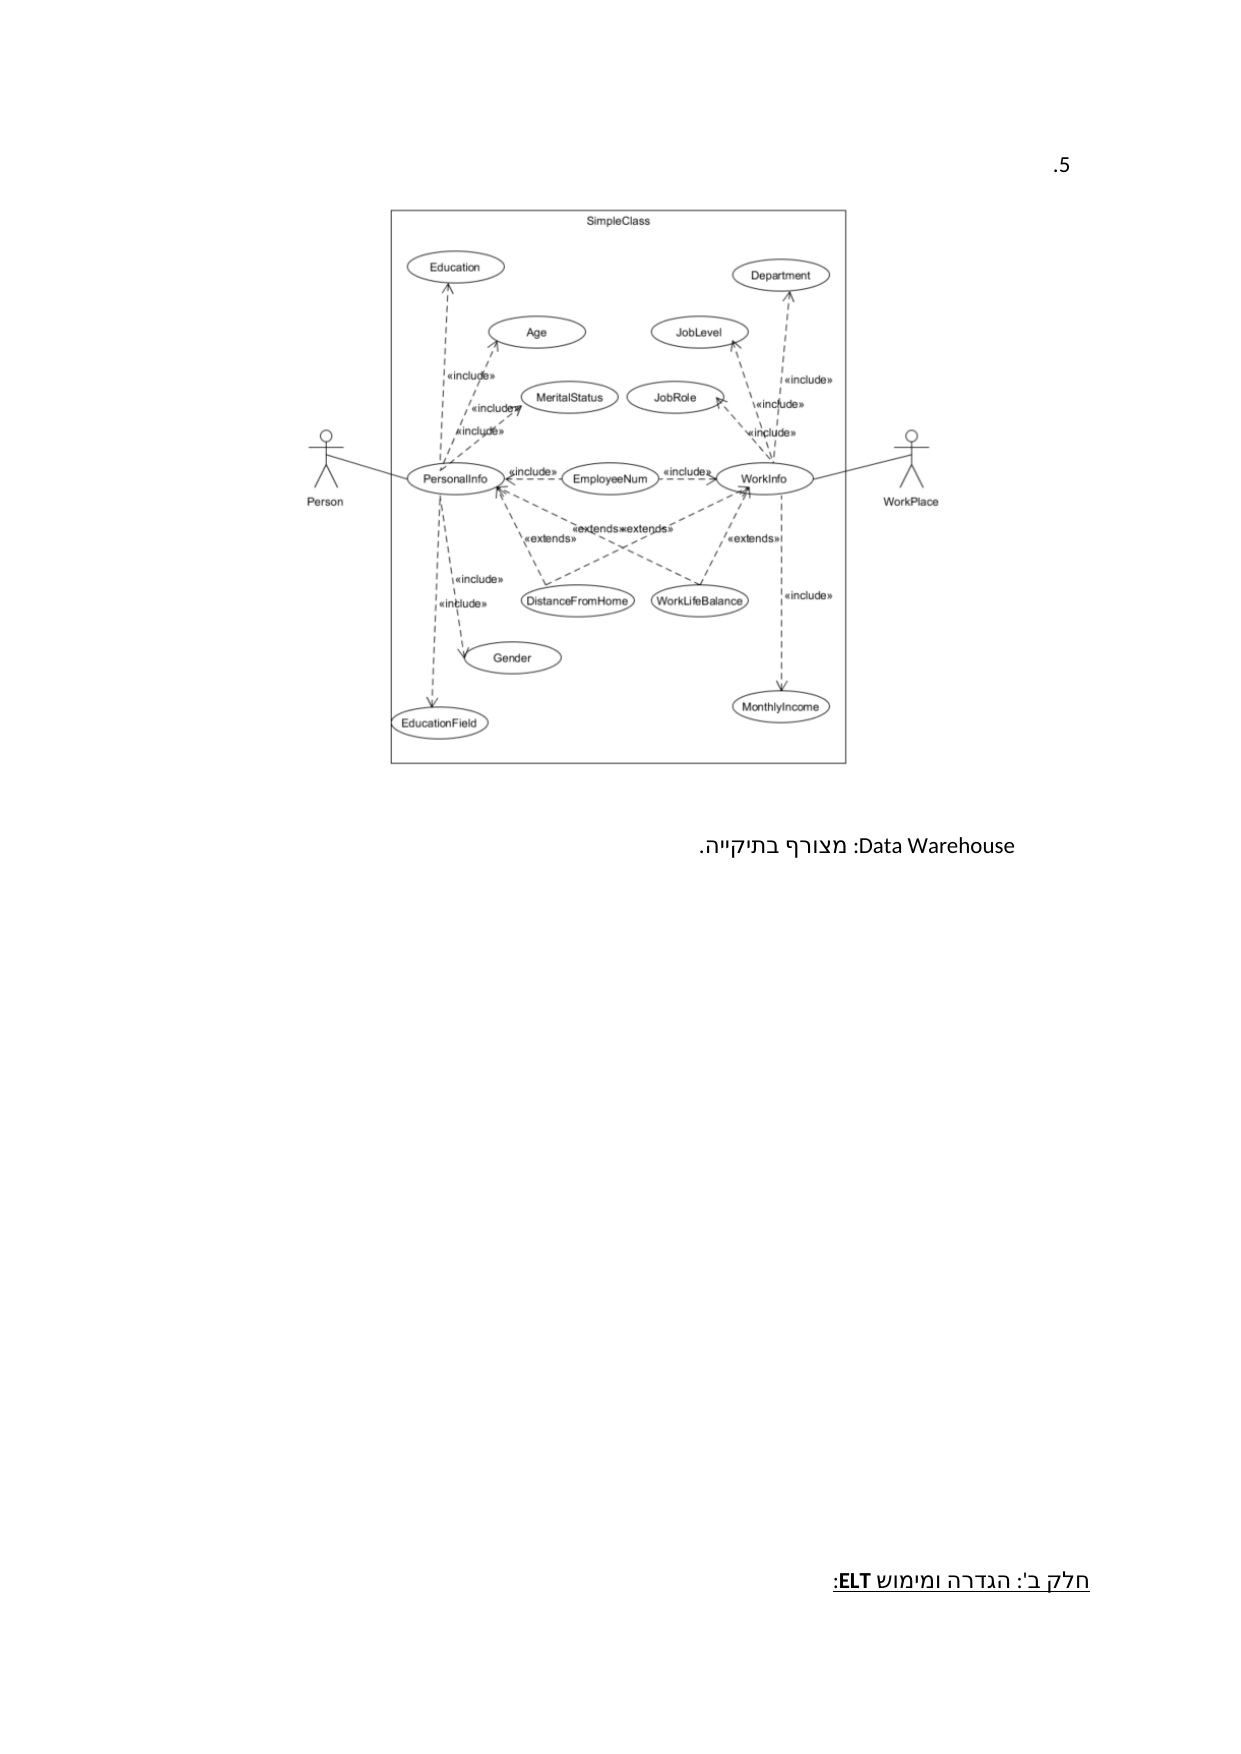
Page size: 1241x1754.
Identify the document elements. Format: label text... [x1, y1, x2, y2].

text חלק ב': הגדרה ומימוש ELT: [150, 1566, 1090, 1594]
picture [267, 171, 1009, 813]
